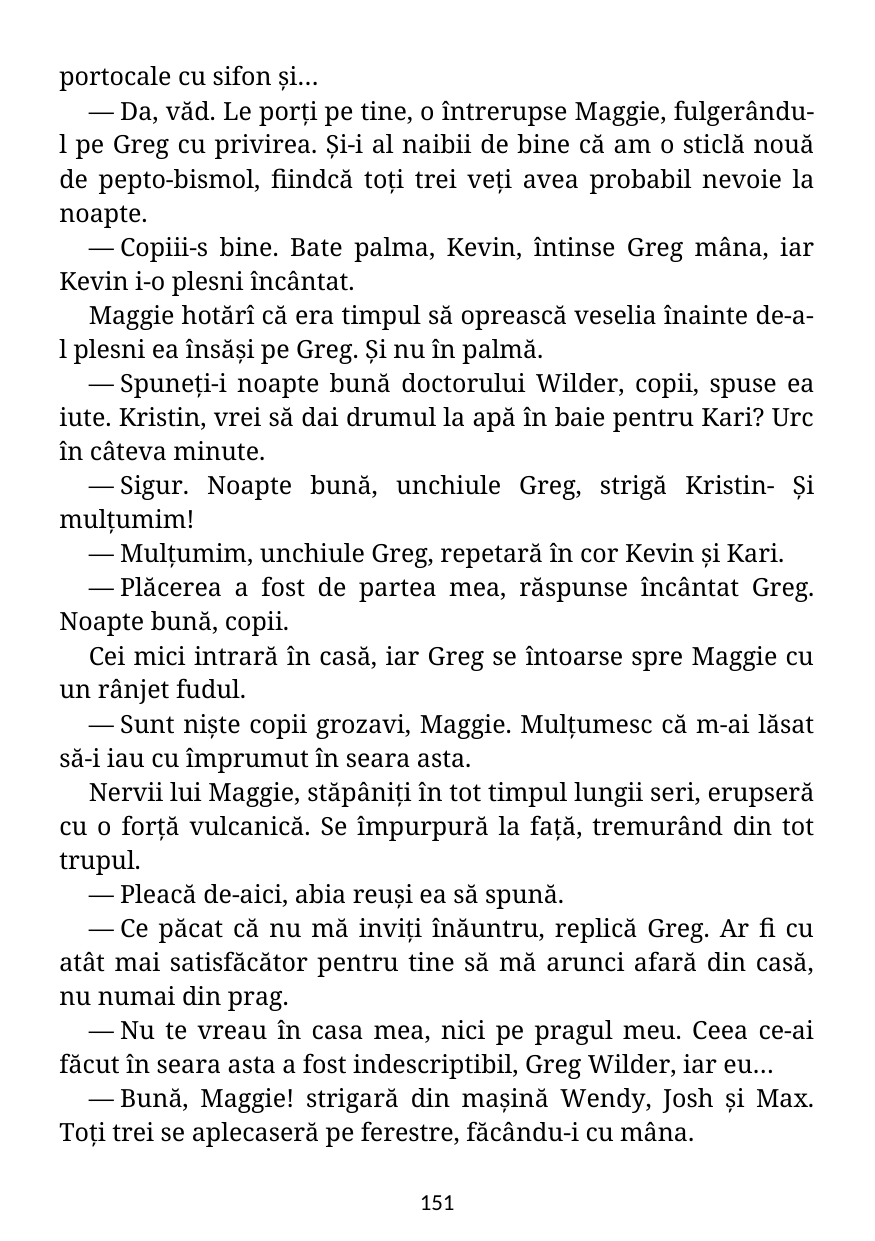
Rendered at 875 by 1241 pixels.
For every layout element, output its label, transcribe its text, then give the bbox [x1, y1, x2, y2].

text — Mulţumim, unchiule Greg, repetară în cor Kevin şi Kari. [59, 536, 815, 570]
text — Pleacă de-aici, abia reuşi ea să spună. [59, 877, 815, 911]
text Maggie hotărî că era timpul să oprească veselia înainte de-a-l plesni ea însăşi pe Greg. Şi nu în palmă. [59, 297, 815, 366]
text Cei mici intrară în casă, iar Greg se întoarse spre Maggie cu un rânjet fudul. [59, 638, 815, 706]
text — Da, văd. Le porţi pe tine, o întrerupse Maggie, fulgerându-l pe Greg cu privirea. Şi-i al naibii de bine că am o sticlă nouă de pepto-bismol, fiindcă toţi trei veţi avea probabil nevoie la noapte. [59, 93, 815, 229]
text — Copiii-s bine. Bate palma, Kevin, întinse Greg mâna, iar Kevin i-o plesni încântat. [59, 229, 815, 297]
text — Bună, Maggie! strigară din maşină Wendy, Josh şi Max. Toţi trei se aplecaseră pe ferestre, făcându-i cu mâna. [59, 1081, 815, 1149]
text Nervii lui Maggie, stăpâniţi în tot timpul lungii seri, erupseră cu o forţă vulcanică. Se împurpură la faţă, tremurând din tot trupul. [59, 774, 815, 877]
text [59, 59, 815, 93]
text — Nu te vreau în casa mea, nici pe pragul meu. Ceea ce-ai făcut în seara asta a fost indescriptibil, Greg Wilder, iar eu… [59, 1013, 815, 1081]
text — Plăcerea a fost de partea mea, răspunse încântat Greg. Noapte bună, copii. [59, 570, 815, 638]
text — Spuneţi-i noapte bună doctorului Wilder, copii, spuse ea iute. Kristin, vrei să dai drumul la apă în baie pentru Kari? Urc în câteva minute. [59, 366, 815, 468]
text — Sigur. Noapte bună, unchiule Greg, strigă Kristin- Şi mulţumim! [59, 468, 815, 536]
text — Ce păcat că nu mă inviţi înăuntru, replică Greg. Ar fi cu atât mai satisfăcător pentru tine să mă arunci afară din casă, nu numai din prag. [59, 911, 815, 1013]
text — Sunt nişte copii grozavi, Maggie. Mulţumesc că m-ai lăsat să-i iau cu împrumut în seara asta. [59, 706, 815, 774]
